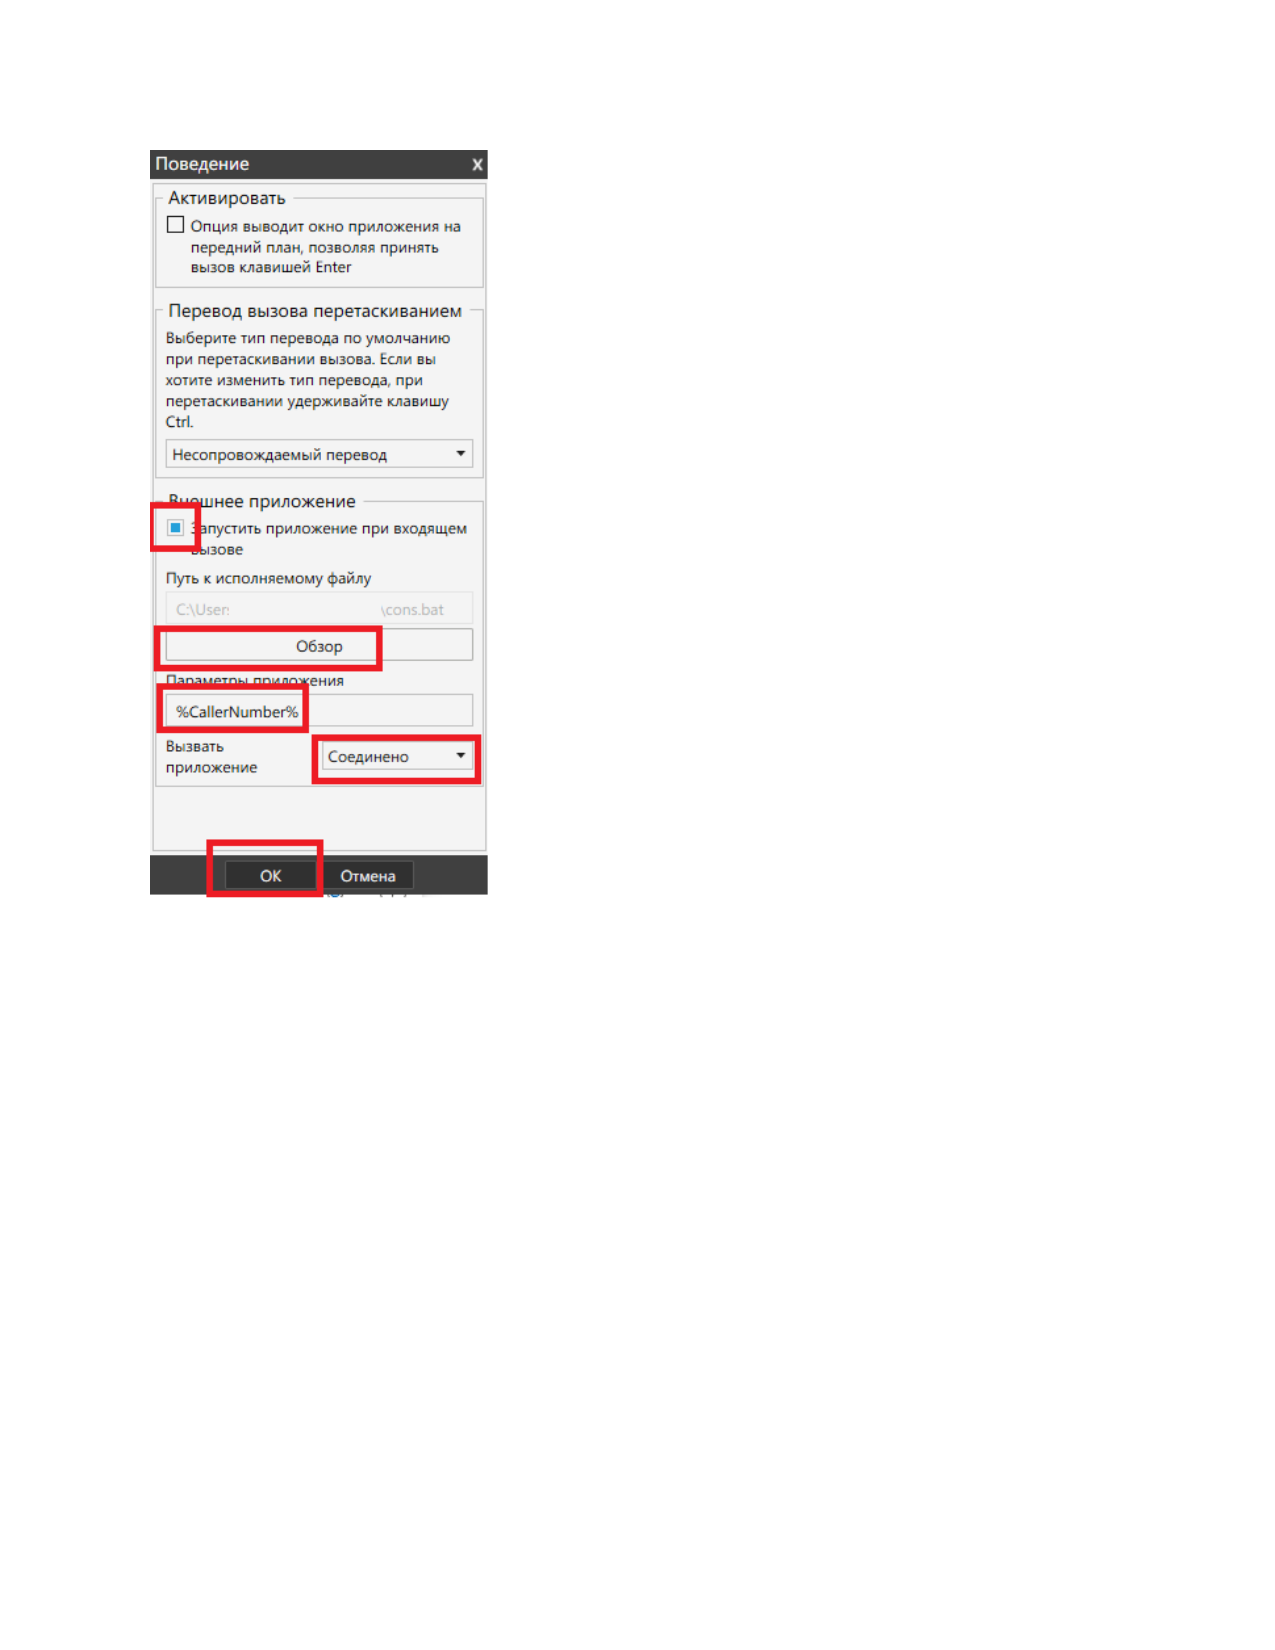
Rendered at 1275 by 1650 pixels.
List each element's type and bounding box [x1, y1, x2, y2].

picture [150, 150, 488, 900]
